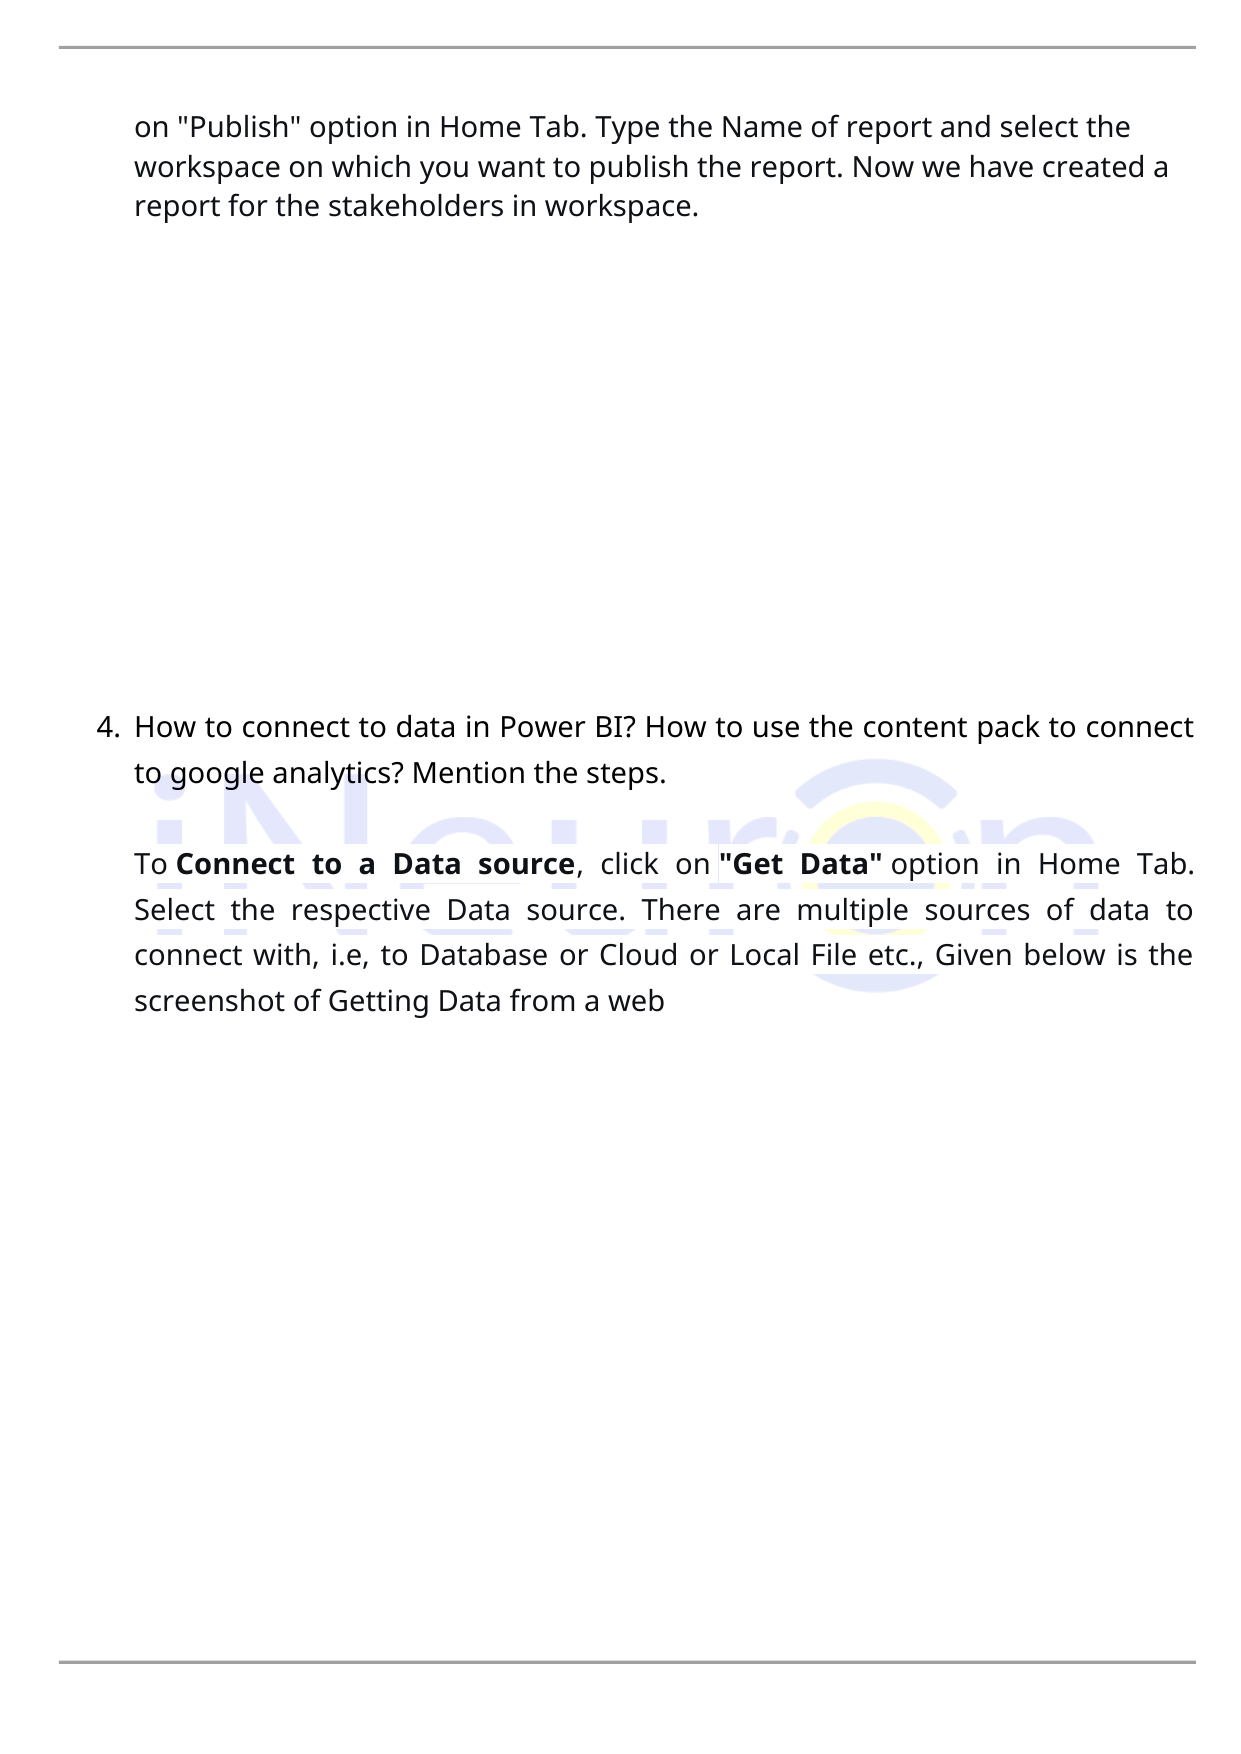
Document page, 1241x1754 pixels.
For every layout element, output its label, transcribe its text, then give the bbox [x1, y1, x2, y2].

text To Connect to a Data source, click on "Get Data" option in Home Tab. Select the respective Data source. There are multiple sources of data to connect with, i.e, to Database or Cloud or Local File etc., Given below is the screenshot of Getting Data from a web [134, 974, 1196, 1020]
list How to connect to data in Power BI? How to use the content pack to connect to google analytics? Mention the steps. [96, 707, 1196, 792]
text To Connect to a Data source, click on "Get Data" option in Home Tab. Select the respective Data source. There are multiple sources of data to connect with, i.e, to Database or Cloud or Local File etc., Given below is the screenshot of Getting Data from a web [134, 843, 1196, 889]
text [134, 106, 1196, 225]
